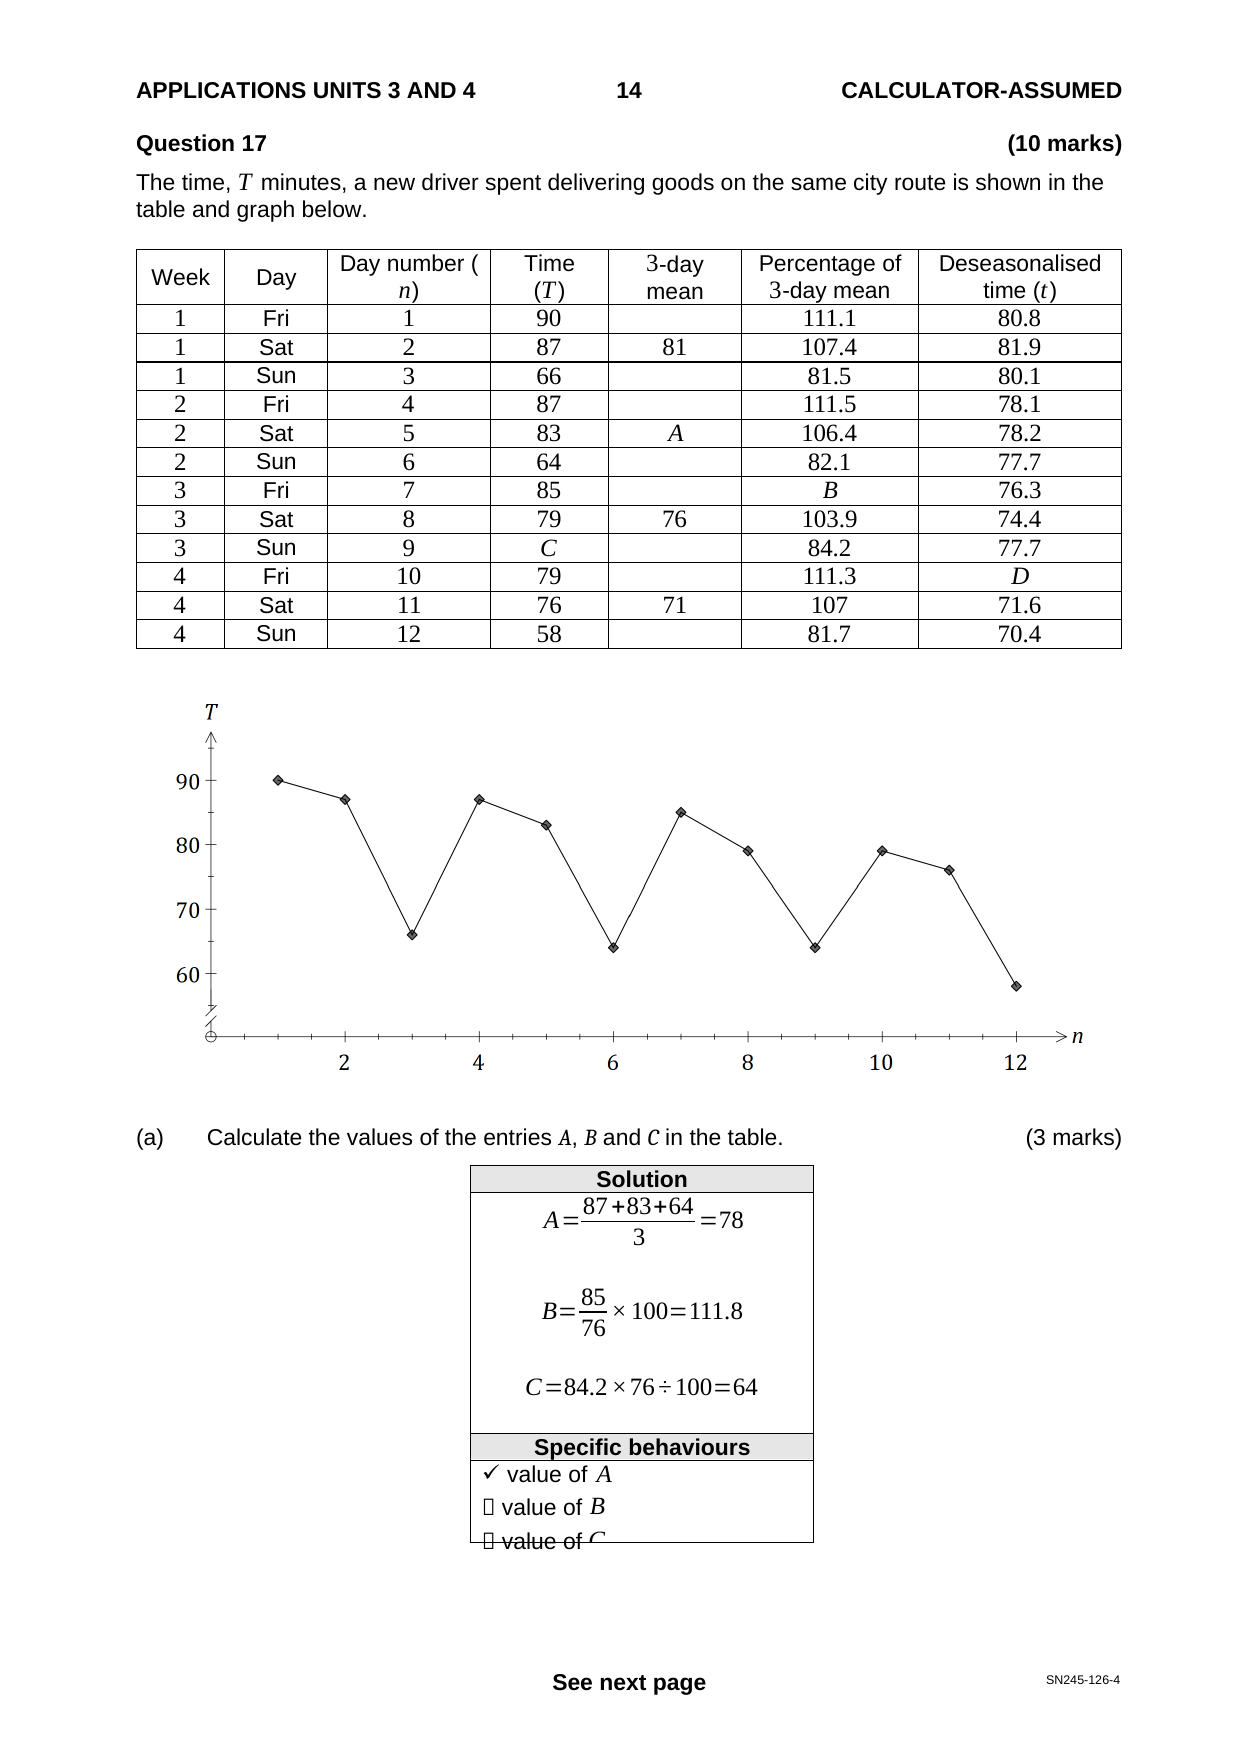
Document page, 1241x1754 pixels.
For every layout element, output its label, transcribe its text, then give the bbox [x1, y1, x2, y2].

table_header Day number () [328, 250, 490, 304]
table_cell [609, 620, 741, 648]
table_cell [919, 592, 1121, 619]
table_cell [919, 363, 1121, 390]
table_cell [328, 506, 490, 533]
table_cell [609, 592, 741, 619]
table_cell [137, 534, 224, 562]
table_cell [328, 563, 490, 591]
table_cell [919, 420, 1121, 447]
table_cell Fri [225, 563, 327, 591]
table_cell [609, 420, 741, 447]
table_cell [328, 391, 490, 419]
table_cell [609, 534, 741, 562]
table_cell [919, 563, 1121, 591]
table_cell [328, 363, 490, 390]
table_cell [137, 420, 224, 447]
table_cell [742, 448, 918, 476]
table_cell [137, 477, 224, 504]
table_cell [137, 334, 224, 361]
table_cell [919, 506, 1121, 533]
table_cell [137, 391, 224, 419]
table_cell [137, 448, 224, 476]
table_cell [609, 506, 741, 533]
table_cell [742, 420, 918, 447]
table_header Week [137, 250, 224, 304]
table_cell [328, 477, 490, 504]
picture [173, 701, 1085, 1072]
table_header -day mean [609, 250, 741, 304]
table_cell Fri [225, 477, 327, 504]
table_cell [328, 334, 490, 361]
table_cell [742, 534, 918, 562]
table_cell [609, 334, 741, 361]
table_cell [137, 305, 224, 333]
table_cell [491, 477, 608, 504]
table_cell [137, 592, 224, 619]
table_cell [609, 305, 741, 333]
table_header Day [225, 250, 327, 304]
table_cell Fri [225, 391, 327, 419]
table_cell [742, 477, 918, 504]
table_cell [742, 305, 918, 333]
text Question 17 (10 marks) [136, 130, 1122, 156]
table_cell [919, 477, 1121, 504]
table_cell [742, 506, 918, 533]
table_cell [742, 391, 918, 419]
table_cell [491, 305, 608, 333]
table_cell [328, 534, 490, 562]
table_cell [609, 477, 741, 504]
table_cell [491, 363, 608, 390]
table_cell Sat [225, 420, 327, 447]
table_cell Sat [225, 506, 327, 533]
table_cell [742, 334, 918, 361]
table_cell [919, 448, 1121, 476]
table_cell [742, 563, 918, 591]
table_header Deseasonalised time () [919, 250, 1121, 304]
table_cell [328, 305, 490, 333]
table_cell [328, 420, 490, 447]
table_header Percentage of -day mean [742, 250, 918, 304]
table_cell [609, 448, 741, 476]
table_cell [491, 620, 608, 648]
table_cell [137, 620, 224, 648]
table_cell Sun [225, 448, 327, 476]
table_cell [491, 448, 608, 476]
table_cell [919, 534, 1121, 562]
text (a) Calculate the values of the entries A, B and C in the table. (3 marks) [136, 1124, 1122, 1151]
table_cell [491, 420, 608, 447]
table_cell [742, 592, 918, 619]
table_cell [919, 334, 1121, 361]
table_cell Sat [225, 334, 327, 361]
table_header Time () [491, 250, 608, 304]
table_cell Fri [225, 305, 327, 333]
table_cell [328, 620, 490, 648]
table_cell [491, 506, 608, 533]
table_cell [328, 448, 490, 476]
table_cell [491, 563, 608, 591]
table_cell Sun [225, 620, 327, 648]
table_cell [742, 363, 918, 390]
table_cell [491, 334, 608, 361]
table_cell [137, 506, 224, 533]
table_cell Sun [225, 363, 327, 390]
table_cell [919, 391, 1121, 419]
table_cell [328, 592, 490, 619]
table_cell [919, 305, 1121, 333]
table_cell [609, 563, 741, 591]
table_cell [491, 592, 608, 619]
table_cell [491, 534, 608, 562]
table_cell [491, 391, 608, 419]
table_cell Sun [225, 534, 327, 562]
table_cell [742, 620, 918, 648]
table_cell [919, 620, 1121, 648]
text The time, minutes, a new driver spent delivering goods on the same city route is shown in the table and graph below. [136, 169, 1122, 223]
table_cell [609, 363, 741, 390]
table_cell [609, 391, 741, 419]
table_cell Sat [225, 592, 327, 619]
table_cell [137, 363, 224, 390]
table_cell [137, 563, 224, 591]
